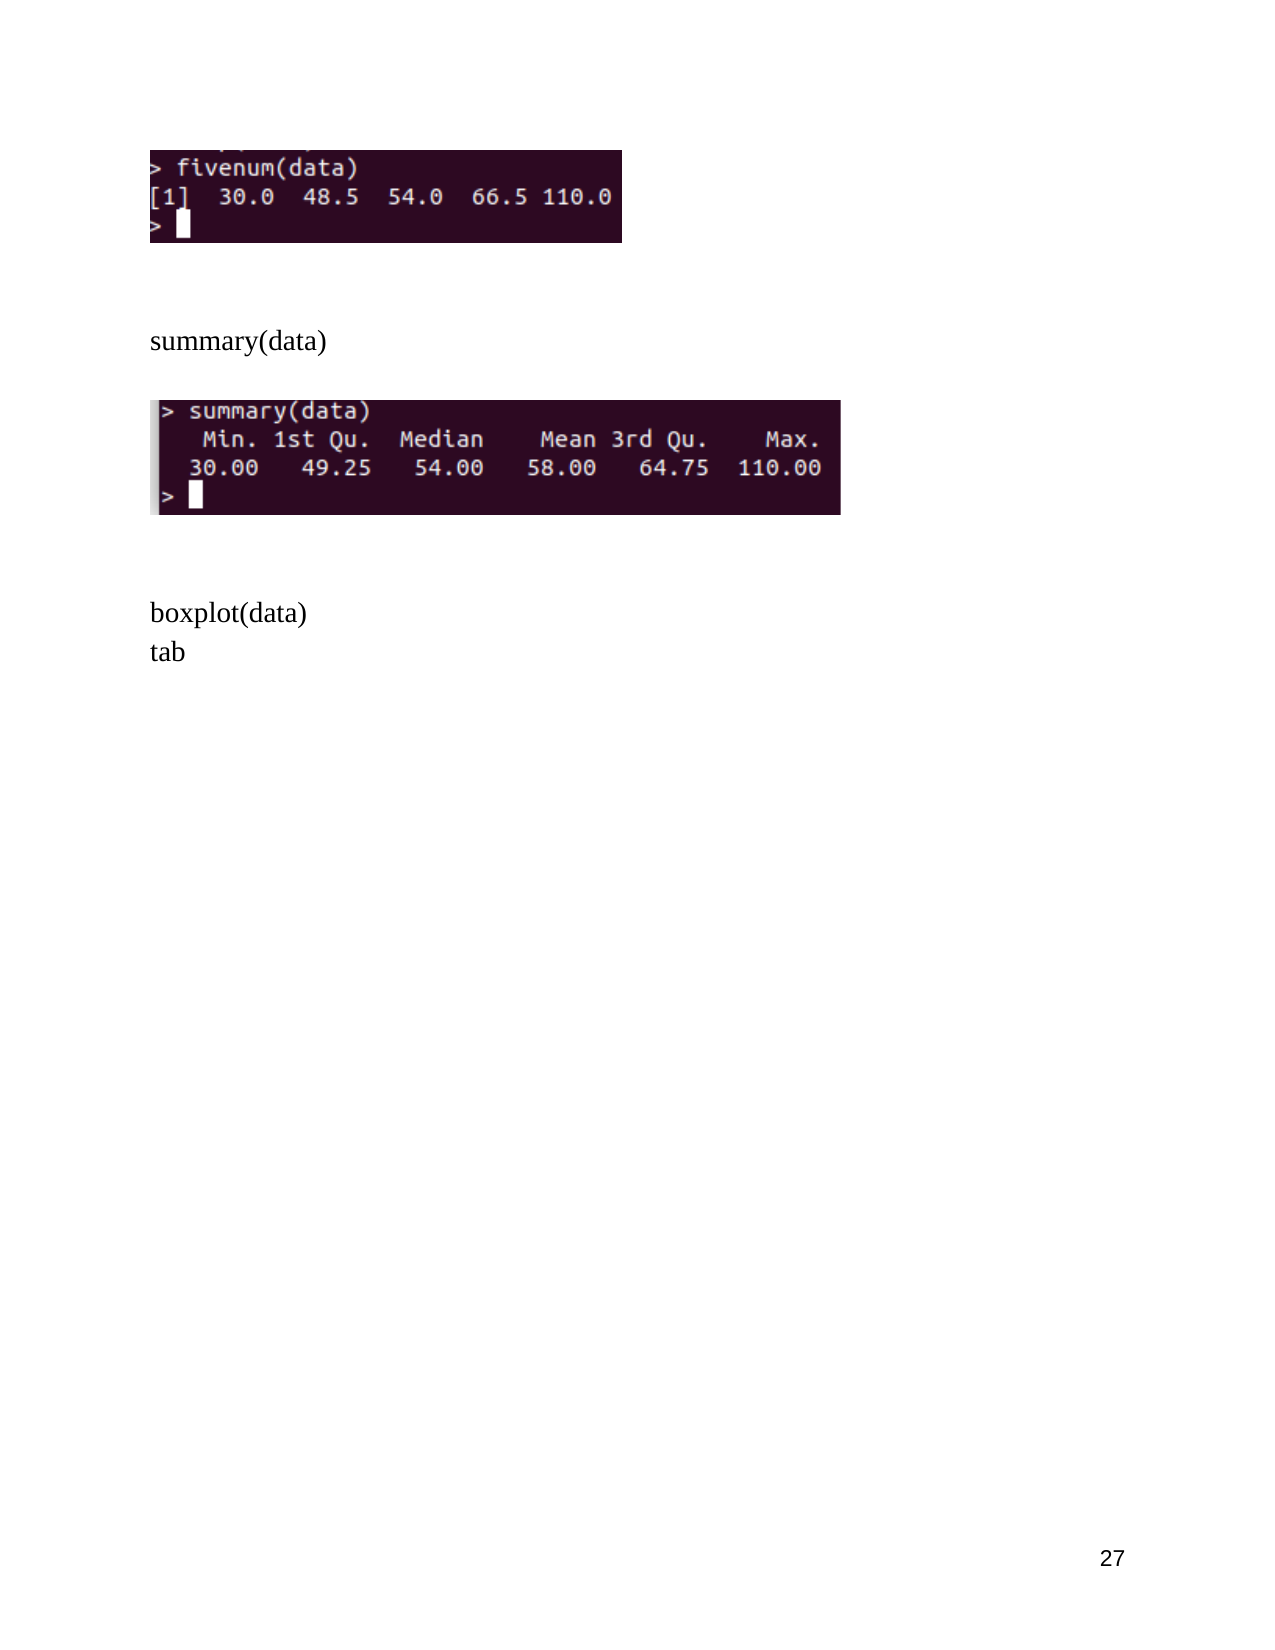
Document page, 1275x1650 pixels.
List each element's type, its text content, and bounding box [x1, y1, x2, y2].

picture [150, 150, 622, 243]
text tab [150, 634, 1125, 667]
picture [150, 400, 841, 515]
text boxplot(data) [150, 595, 1125, 629]
text summary(data) [150, 323, 1125, 357]
